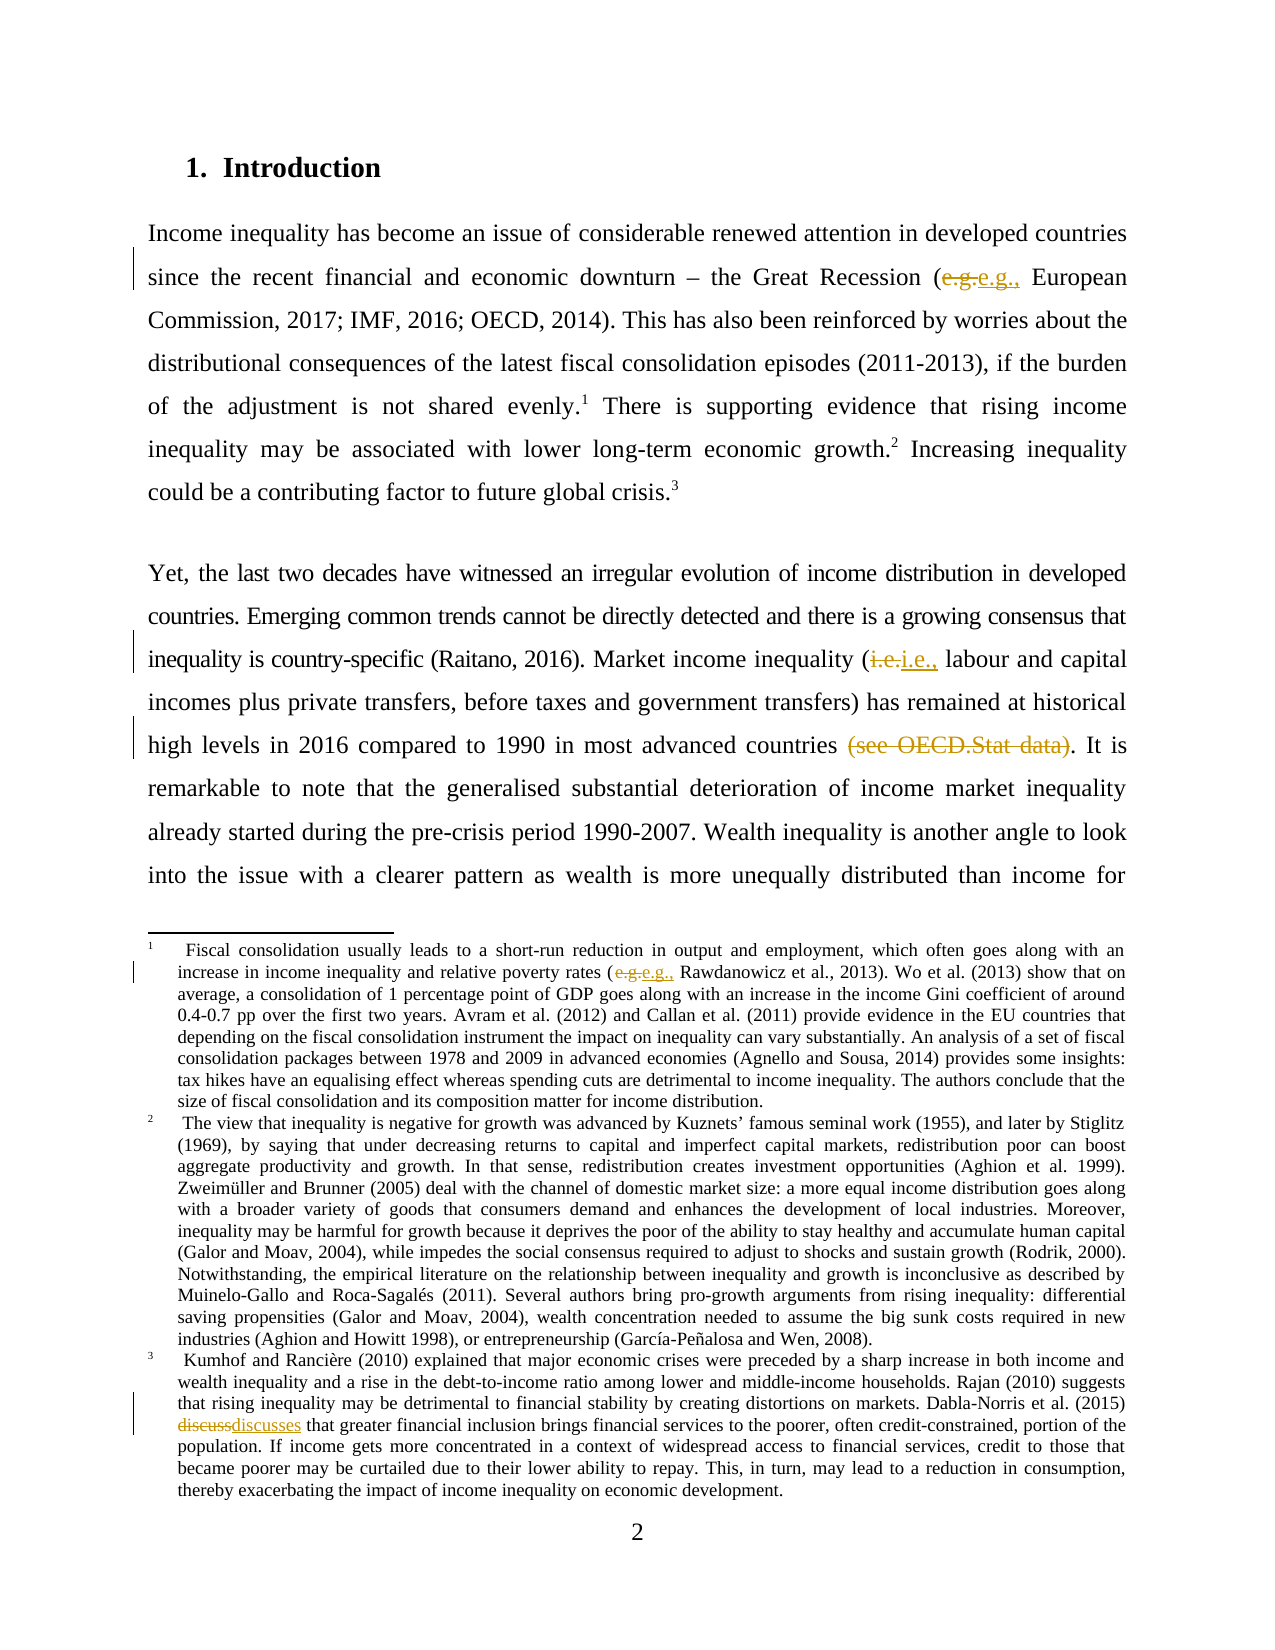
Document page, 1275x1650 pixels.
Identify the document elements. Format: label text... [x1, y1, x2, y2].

subtitle Introduction [185, 150, 1127, 183]
text Yet, the last two decades have witnessed an irregular evolution of income distribution in developed countries. Emerging common trends cannot be directly detected and there is a growing consensus that inequality is country-specific (Raitano, 2016). Market income inequality ( labour and capital incomes plus private transfers, before taxes and government transfers) has remained at historical high levels in 2016 compared to 1990 in most advanced countries . It is remarkable to note that the generalised substantial deterioration of income market inequality already started during the pre-crisis period 1990-2007. Wealth inequality is another angle to look into the issue with a clearer pattern as wealth is more unequally distributed than income for developed countries. [148, 558, 1127, 888]
text Income inequality has become an issue of considerable renewed attention in developed countries since the recent financial and economic downturn – the Great Recession ( European Commission, 2017; IMF, 2016; OECD, 2014). This has also been reinforced by worries about the distributional consequences of the latest fiscal consolidation episodes (2011-2013), if the burden of the adjustment is not shared evenly. There is supporting evidence that rising income inequality may be associated with lower long-term economic growth. Increasing inequality could be a contributing factor to future global crisis. [148, 218, 1127, 506]
